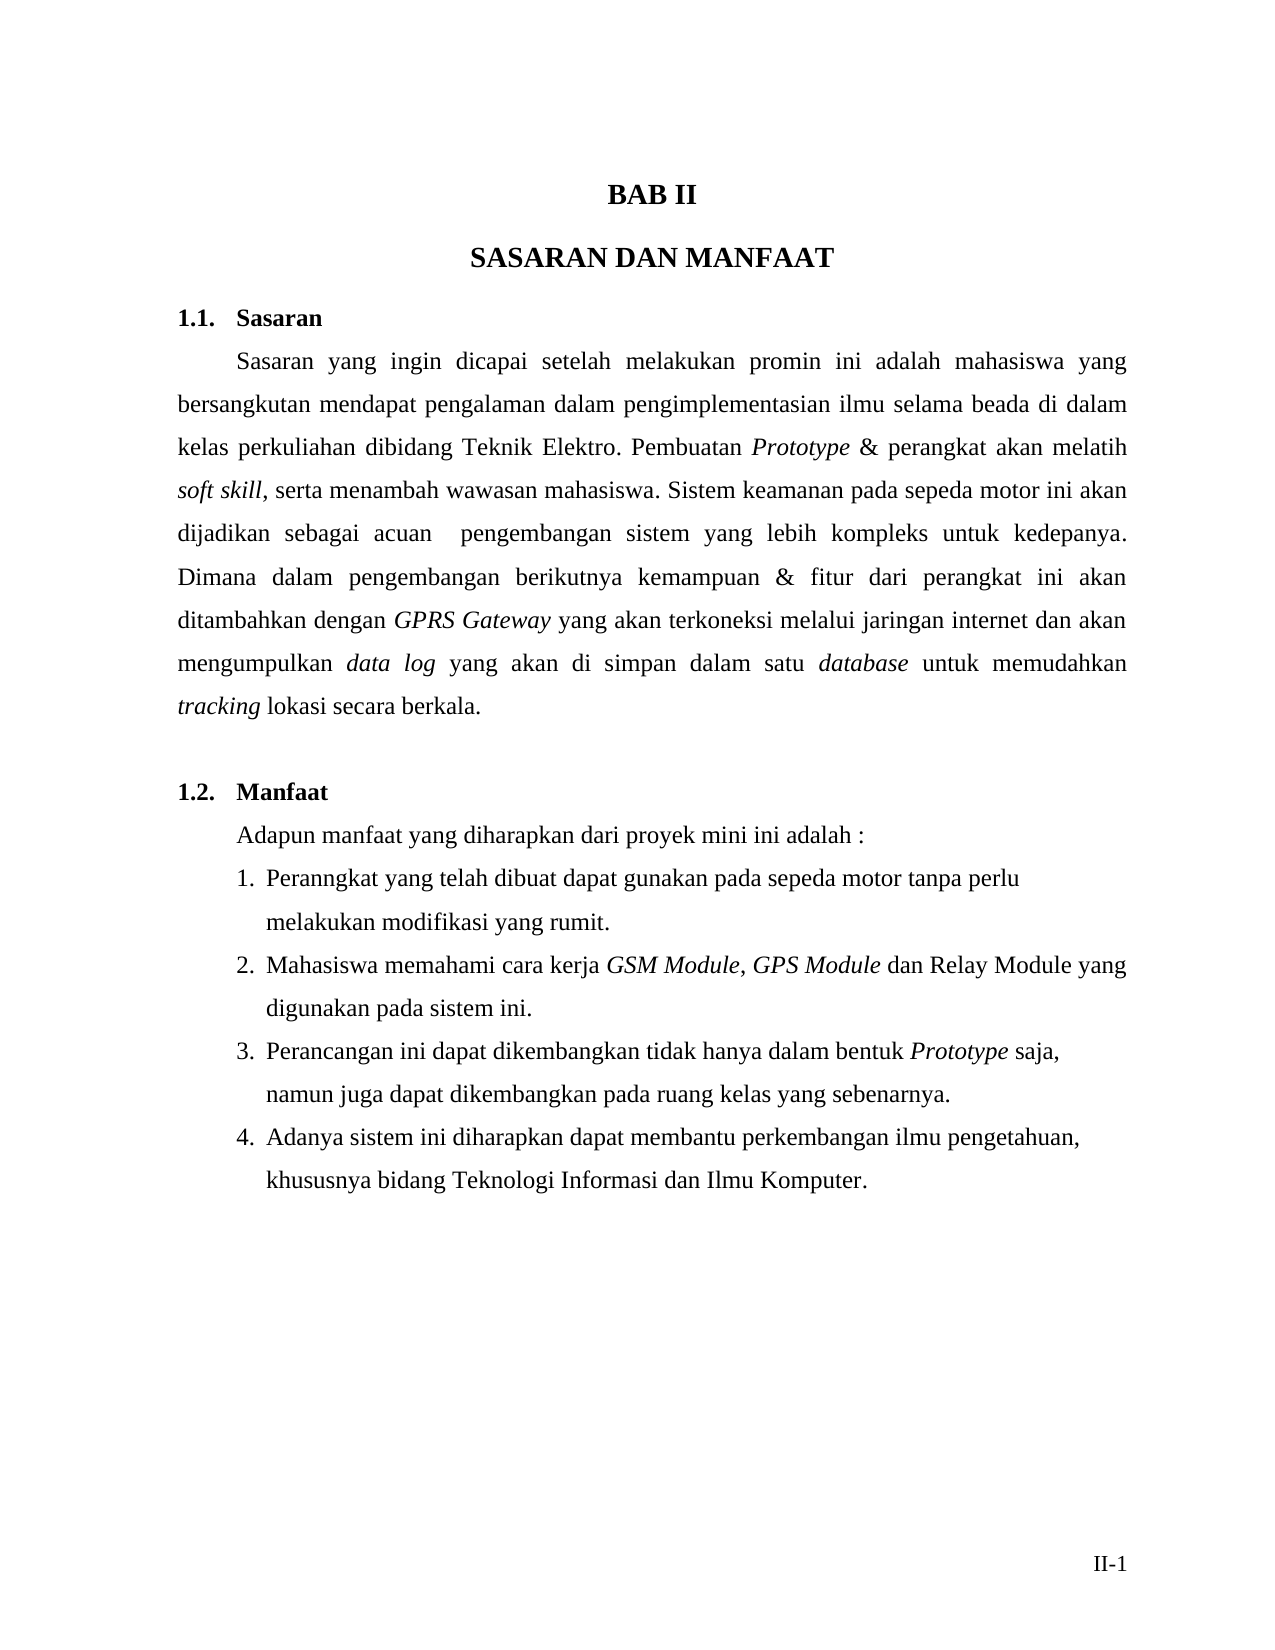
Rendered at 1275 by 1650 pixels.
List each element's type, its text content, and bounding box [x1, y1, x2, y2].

list Sasaran [177, 303, 1127, 332]
text BAB II [177, 177, 1127, 211]
list Perancangan ini dapat dikembangkan tidak hanya dalam bentuk Prototype saja, namun juga dapat dikembangkan pada ruang kelas yang sebenarnya. [236, 1036, 1127, 1108]
list Manfaat [177, 777, 1127, 806]
list Mahasiswa memahami cara kerja GSM Module, GPS Module dan Relay Module yang digunakan pada sistem ini. [236, 950, 1127, 1022]
text SASARAN DAN MANFAAT [177, 240, 1127, 273]
list Peranngkat yang telah dibuat dapat gunakan pada sepeda motor tanpa perlu melakukan modifikasi yang rumit. [236, 863, 1127, 935]
list Adanya sistem ini diharapkan dapat membantu perkembangan ilmu pengetahuan, khususnya bidang Teknologi Informasi dan Ilmu Komputer. [236, 1122, 1127, 1194]
list Adapun manfaat yang diharapkan dari proyek mini ini adalah : [236, 820, 1127, 849]
list Sasaran yang ingin dicapai setelah melakukan promin ini adalah mahasiswa yang bersangkutan mendapat pengalaman dalam pengimplementasian ilmu selama beada di dalam kelas perkuliahan dibidang Teknik Elektro. Pembuatan Prototype & perangkat akan melatih soft skill, serta menambah wawasan mahasiswa. Sistem keamanan pada sepeda motor ini akan dijadikan sebagai acuan pengembangan sistem yang lebih kompleks untuk kedepanya. Dimana dalam pengembangan berikutnya kemampuan & fitur dari perangkat ini akan ditambahkan dengan GPRS Gateway yang akan terkoneksi melalui jaringan internet dan akan mengumpulkan data log yang akan di simpan dalam satu database untuk memudahkan tracking lokasi secara berkala. [177, 346, 1127, 720]
